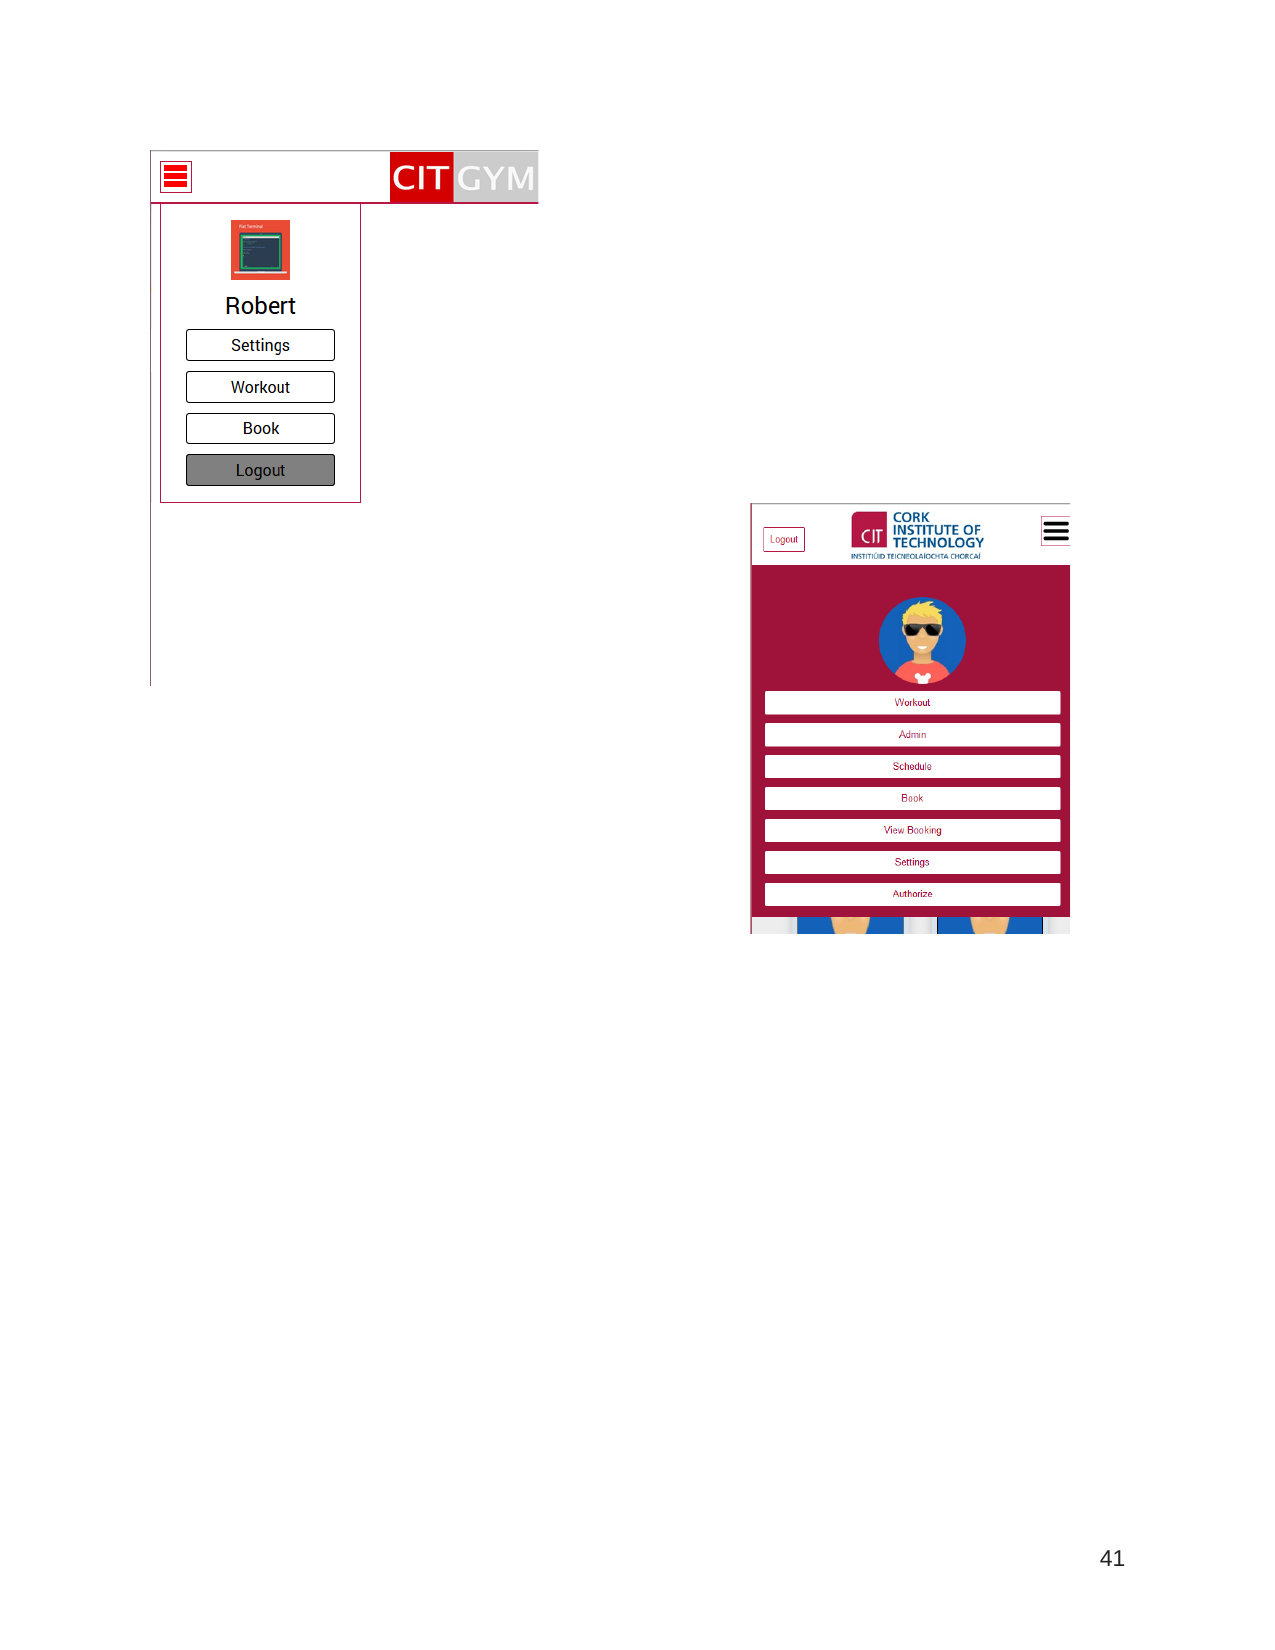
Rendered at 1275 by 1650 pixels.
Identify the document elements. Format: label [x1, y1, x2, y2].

picture [750, 503, 1071, 934]
picture [150, 150, 539, 686]
